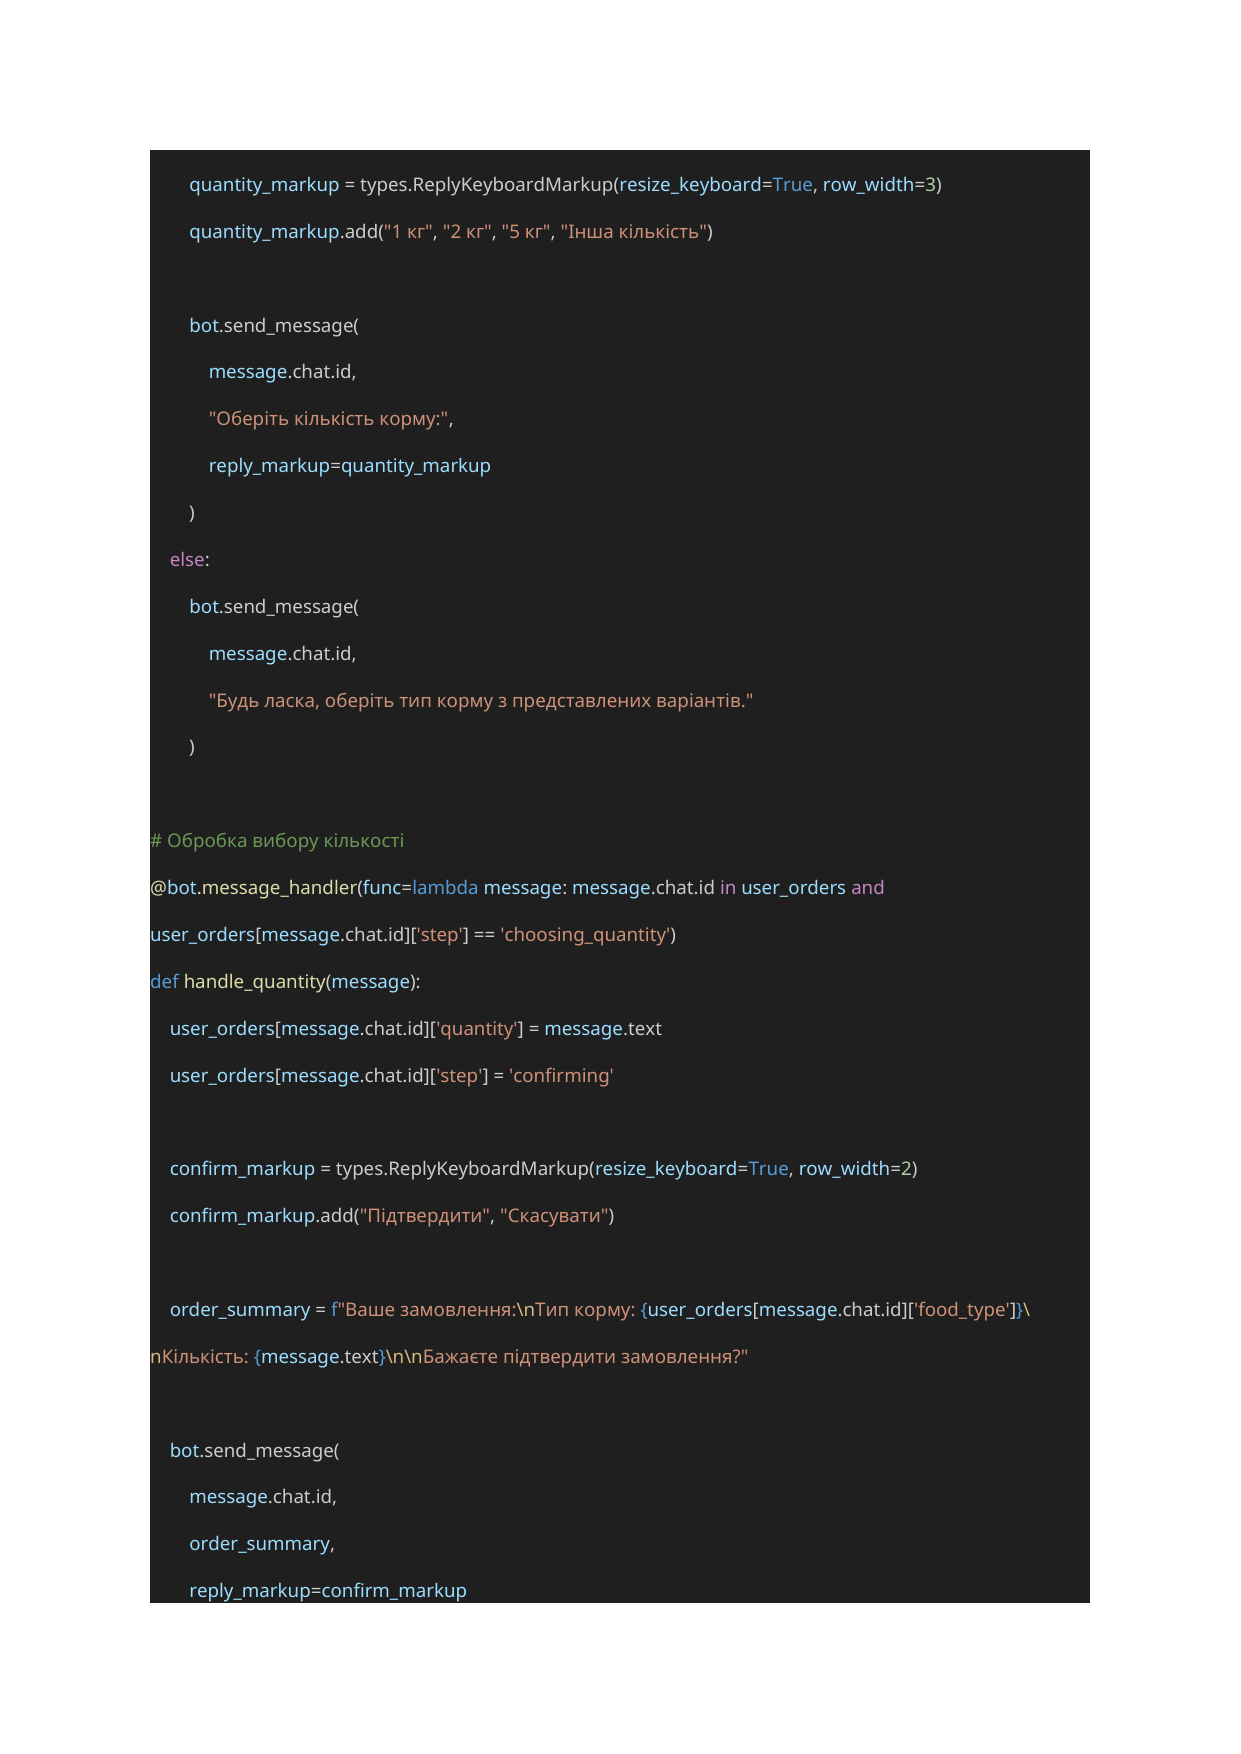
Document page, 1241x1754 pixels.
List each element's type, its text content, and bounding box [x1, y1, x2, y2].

text user_orders[message.chat.id]['quantity'] = message.text [150, 994, 1090, 1041]
text ) [150, 478, 1090, 525]
text bot.send_message( [150, 572, 1090, 619]
text confirm_markup = types.ReplyKeyboardMarkup(resize_keyboard=True, row_width=2) [150, 1134, 1090, 1181]
text quantity_markup = types.ReplyKeyboardMarkup(resize_keyboard=True, row_width=3) [150, 150, 1090, 197]
text "Оберіть кількість корму:", [150, 384, 1090, 431]
text # Обробка вибору кількості [150, 806, 1090, 853]
text reply_markup=confirm_markup [150, 1556, 1090, 1603]
text ) [150, 712, 1090, 759]
text bot.send_message( [150, 1416, 1090, 1462]
text bot.send_message( [150, 291, 1090, 337]
text else: [150, 525, 1090, 572]
text message.chat.id, [150, 1462, 1090, 1509]
text def handle_quantity(message): [150, 947, 1090, 994]
text quantity_markup.add("1 кг", "2 кг", "5 кг", "Інша кількість") [150, 197, 1090, 244]
text "Будь ласка, оберіть тип корму з представлених варіантів." [150, 666, 1090, 712]
text order_summary = f"Ваше замовлення:\nТип корму: {user_orders[message.chat.id]['food_type']}\nКількість: {message.text}\n\nБажаєте підтвердити замовлення?" [150, 1275, 1090, 1369]
text user_orders[message.chat.id]['step'] = 'confirming' [150, 1041, 1090, 1087]
text message.chat.id, [150, 619, 1090, 666]
text order_summary, [150, 1509, 1090, 1556]
text @bot.message_handler(func=lambda message: message.chat.id in user_orders and user_orders[message.chat.id]['step'] == 'choosing_quantity') [150, 853, 1090, 947]
text confirm_markup.add("Підтвердити", "Скасувати") [150, 1181, 1090, 1228]
text reply_markup=quantity_markup [150, 431, 1090, 478]
text message.chat.id, [150, 337, 1090, 384]
